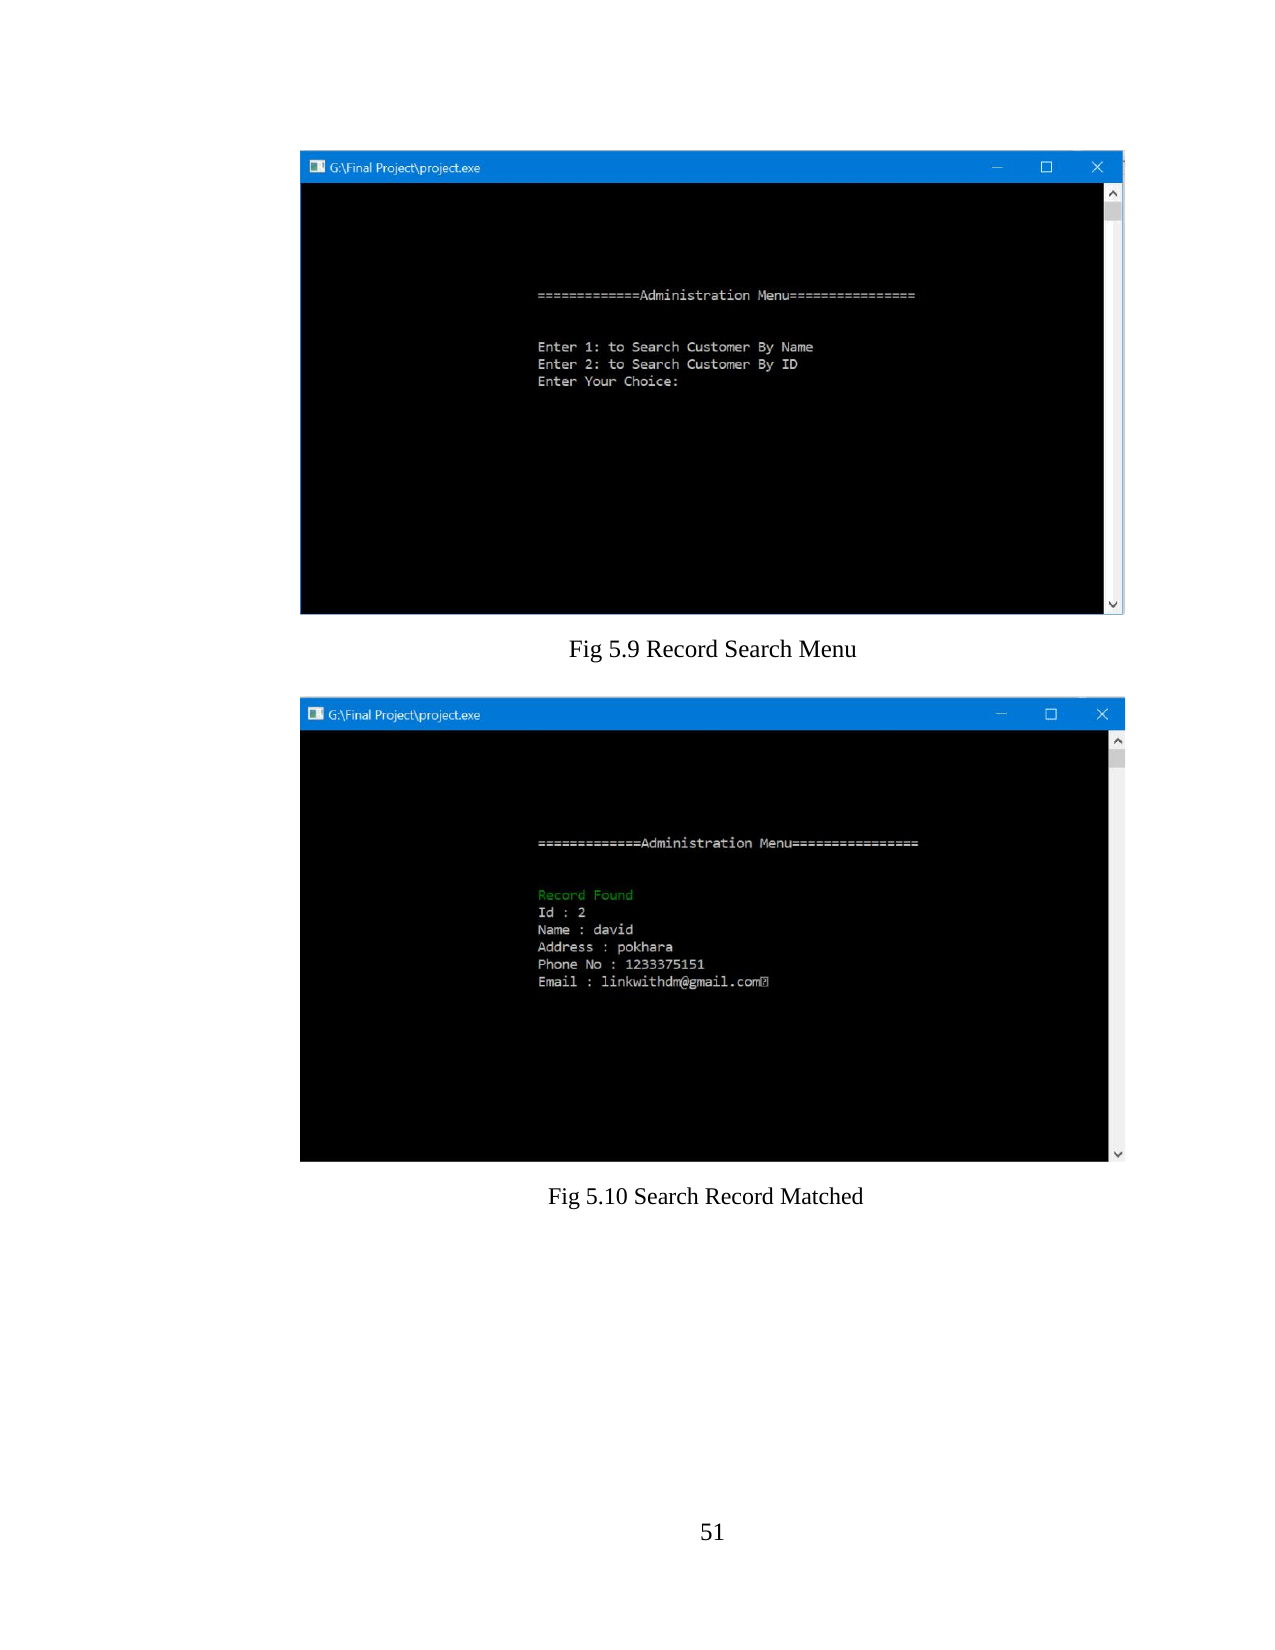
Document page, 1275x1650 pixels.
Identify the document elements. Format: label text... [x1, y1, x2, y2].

text 51 [700, 1517, 1125, 1546]
picture [300, 696, 1125, 1162]
text Fig 5.9 Record Search Menu [569, 634, 1125, 663]
picture [300, 150, 1125, 615]
text Fig 5.10 Search Record Matched [548, 1182, 1125, 1210]
